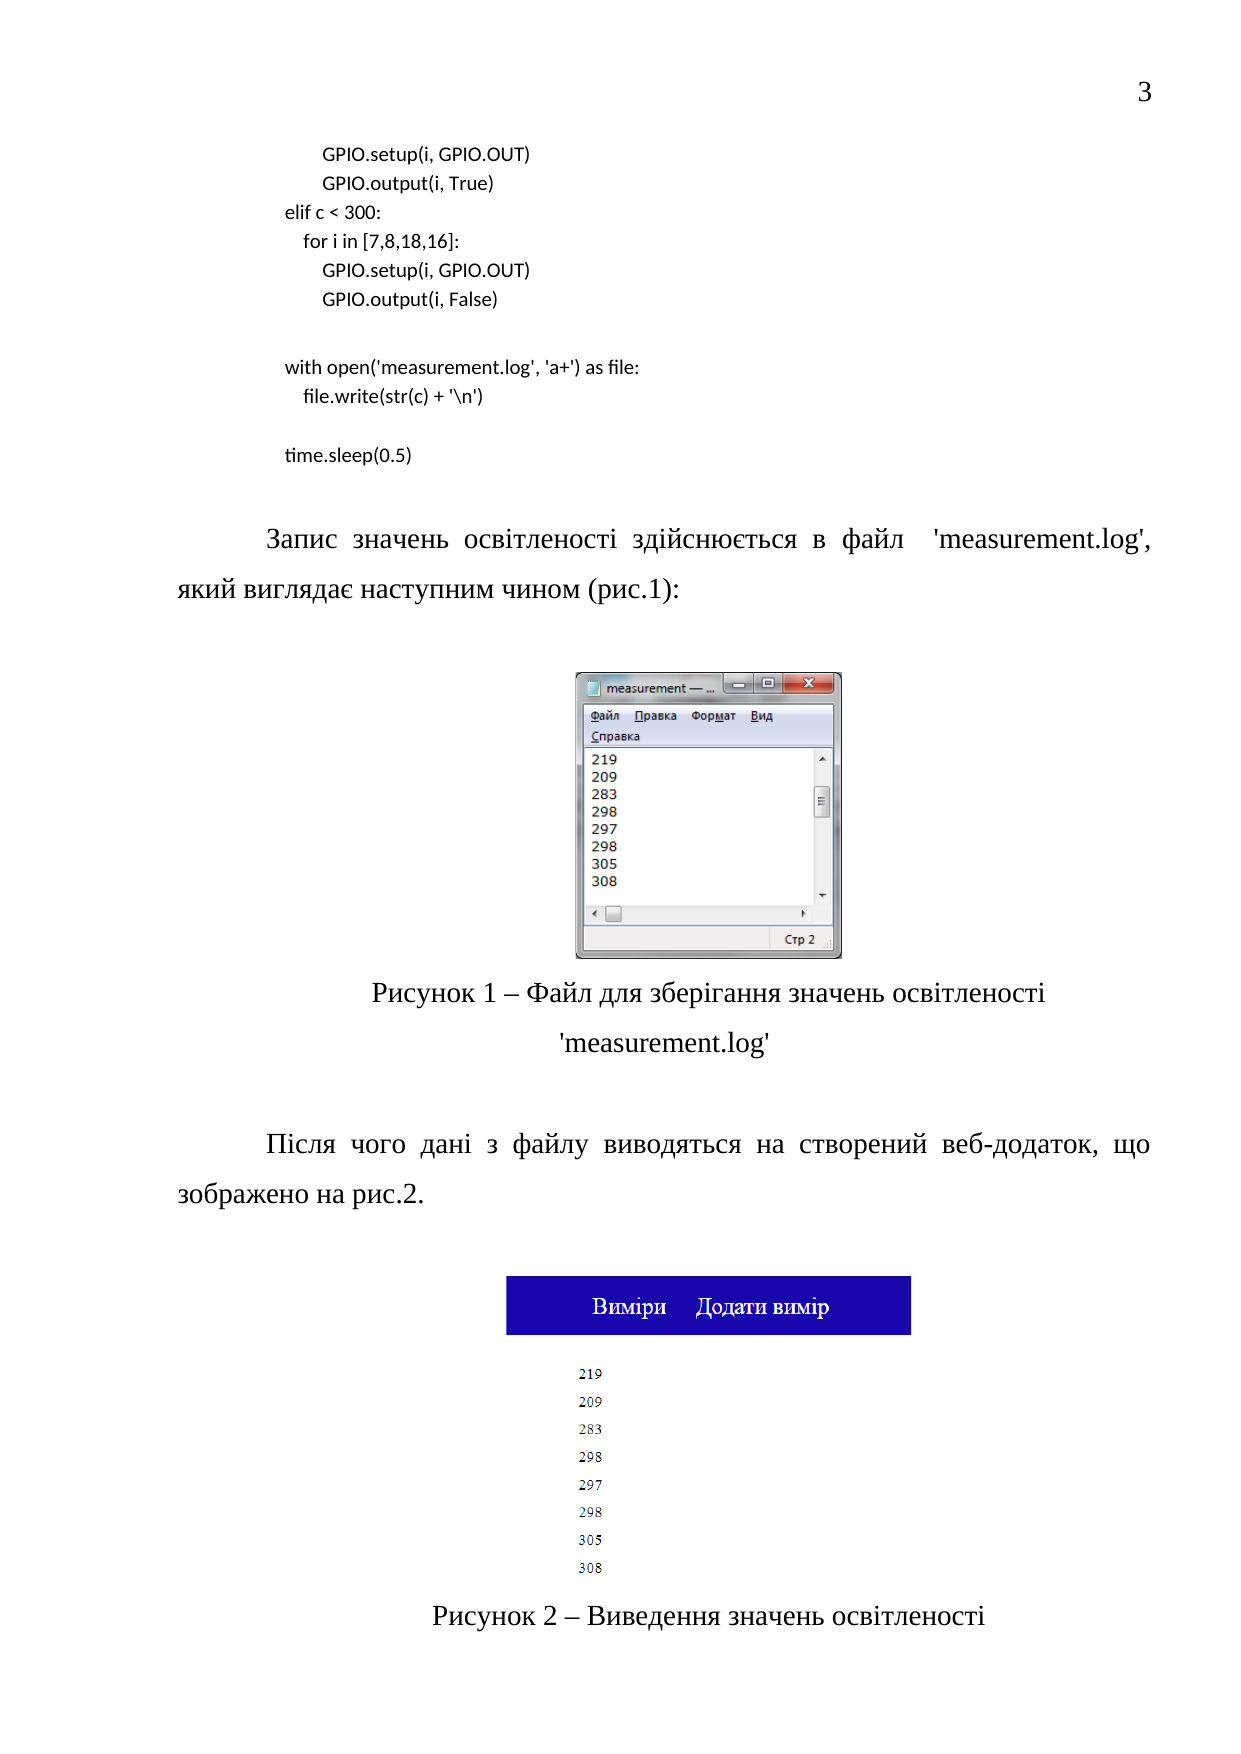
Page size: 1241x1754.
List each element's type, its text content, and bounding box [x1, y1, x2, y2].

text GPIO.setup(i, GPIO.OUT) [177, 257, 1152, 283]
picture [575, 672, 842, 959]
text elif c < 300: [177, 199, 1152, 224]
text for i in [7,8,18,16]: [177, 228, 1152, 254]
text GPIO.output(i, False) [177, 287, 1152, 312]
text GPIO.output(i, True) [177, 170, 1152, 195]
text GPIO.setup(i, GPIO.OUT) [177, 141, 1152, 166]
text Рисунок 2 – Виведення значень освітленості [177, 1598, 1152, 1631]
text Після чого дані з файлу виводяться на створений веб-додаток, що зображено на рис.2. [177, 1126, 1152, 1210]
picture [506, 1276, 912, 1582]
text with open('measurement.log', 'a+') as file: [177, 354, 1152, 380]
text file.write(str(c) + '\n') [177, 383, 1152, 409]
text Запис значень освітленості здійснюється в файл 'measurement.log', який виглядає наступним чином (рис.1): [177, 521, 1152, 605]
text time.sleep(0.5) [177, 442, 1152, 467]
text Рисунок 1 – Файл для зберігання значень освітленості 'measurement.log' [177, 975, 1152, 1059]
